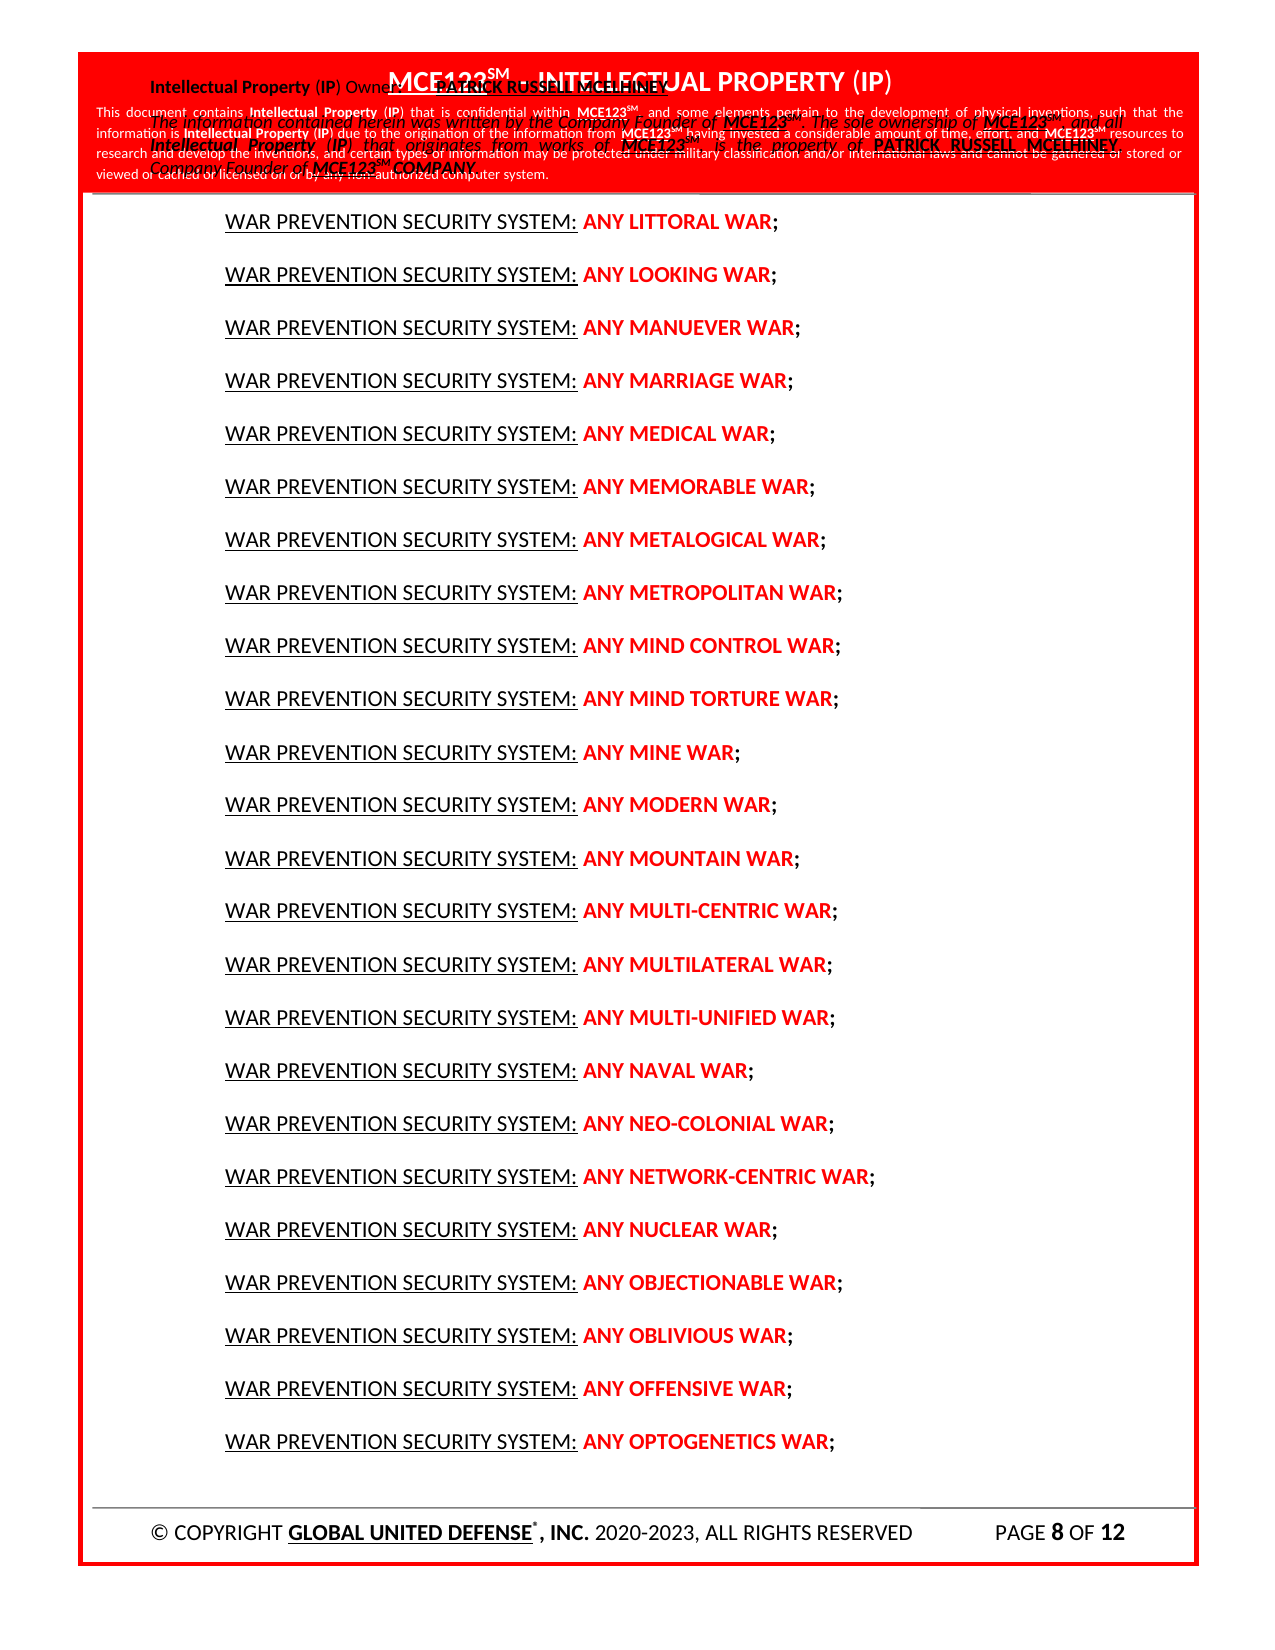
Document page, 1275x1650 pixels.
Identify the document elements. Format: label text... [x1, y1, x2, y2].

text WAR PREVENTION SECURITY SYSTEM: ANY OBLIVIOUS WAR; [187, 1321, 1125, 1349]
text WAR PREVENTION SECURITY SYSTEM: ANY MIND TORTURE WAR; [187, 684, 1125, 713]
text WAR PREVENTION SECURITY SYSTEM: ANY NUCLEAR WAR; [187, 1215, 1125, 1243]
text WAR PREVENTION SECURITY SYSTEM: ANY MARRIAGE WAR; [187, 366, 1125, 394]
text WAR PREVENTION SECURITY SYSTEM: ANY MULTILATERAL WAR; [187, 950, 1125, 978]
text WAR PREVENTION SECURITY SYSTEM: ANY METALOGICAL WAR; [187, 526, 1125, 553]
text WAR PREVENTION SECURITY SYSTEM: ANY MODERN WAR; [187, 791, 1125, 819]
text WAR PREVENTION SECURITY SYSTEM: ANY MULTI-CENTRIC WAR; [187, 897, 1125, 925]
text WAR PREVENTION SECURITY SYSTEM: ANY OBJECTIONABLE WAR; [187, 1268, 1125, 1296]
text WAR PREVENTION SECURITY SYSTEM: ANY MEDICAL WAR; [187, 419, 1125, 447]
text WAR PREVENTION SECURITY SYSTEM: ANY LITTORAL WAR; [187, 207, 1125, 235]
text WAR PREVENTION SECURITY SYSTEM: ANY MEMORABLE WAR; [187, 472, 1125, 501]
text WAR PREVENTION SECURITY SYSTEM: ANY LOOKING WAR; [187, 260, 1125, 288]
text WAR PREVENTION SECURITY SYSTEM: ANY MANUEVER WAR; [187, 313, 1125, 341]
text WAR PREVENTION SECURITY SYSTEM: ANY METROPOLITAN WAR; [187, 578, 1125, 607]
text WAR PREVENTION SECURITY SYSTEM: ANY NETWORK-CENTRIC WAR; [187, 1162, 1125, 1190]
text WAR PREVENTION SECURITY SYSTEM: ANY NAVAL WAR; [187, 1056, 1125, 1084]
text WAR PREVENTION SECURITY SYSTEM: ANY OPTOGENETICS WAR; [187, 1427, 1125, 1455]
text WAR PREVENTION SECURITY SYSTEM: ANY MIND CONTROL WAR; [187, 632, 1125, 659]
text WAR PREVENTION SECURITY SYSTEM: ANY MINE WAR; [187, 738, 1125, 766]
text WAR PREVENTION SECURITY SYSTEM: ANY OFFENSIVE WAR; [187, 1374, 1125, 1402]
text WAR PREVENTION SECURITY SYSTEM: ANY MOUNTAIN WAR; [187, 844, 1125, 872]
text WAR PREVENTION SECURITY SYSTEM: ANY NEO-COLONIAL WAR; [187, 1109, 1125, 1137]
text WAR PREVENTION SECURITY SYSTEM: ANY MULTI-UNIFIED WAR; [187, 1003, 1125, 1031]
